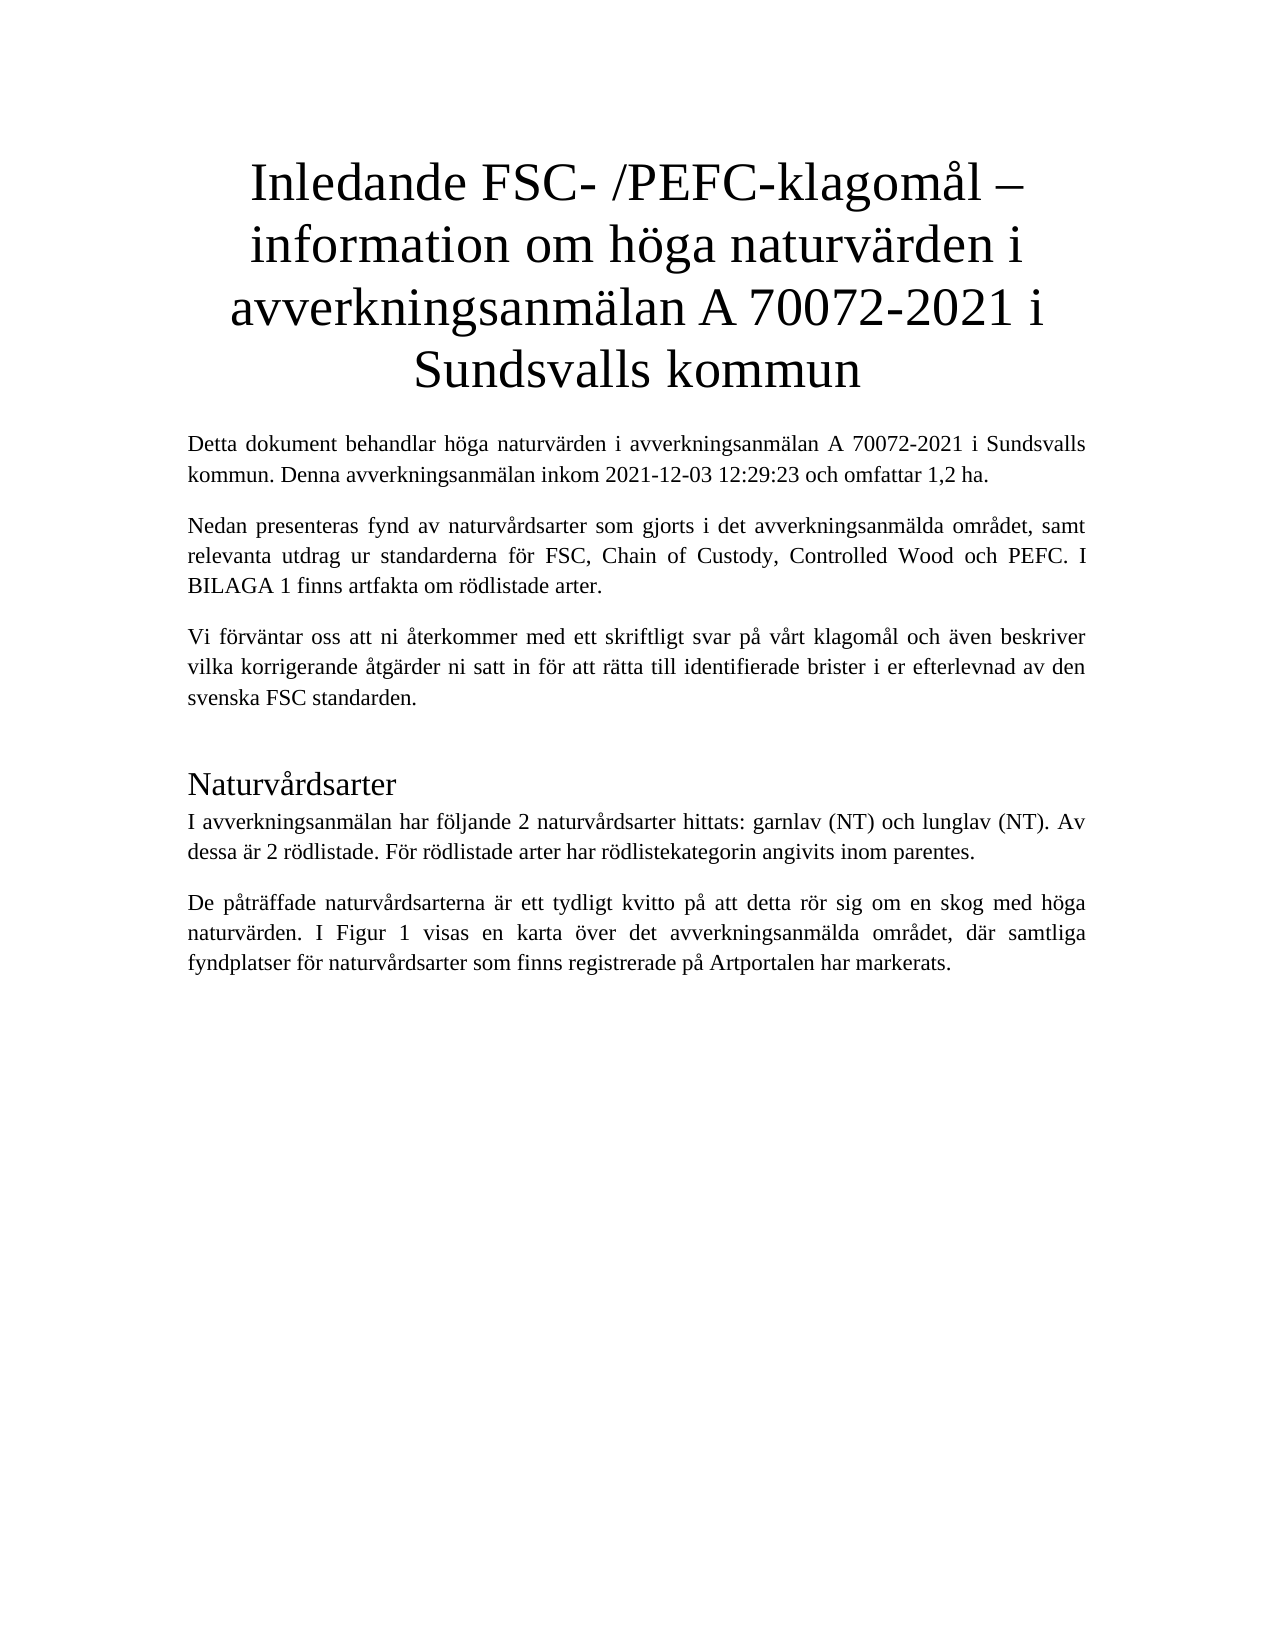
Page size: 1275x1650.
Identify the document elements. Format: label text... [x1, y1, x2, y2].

subtitle Naturvårdsarter [187, 764, 1087, 802]
text I avverkningsanmälan har följande 2 naturvårdsarter hittats: garnlav (NT) och lunglav (NT). Av dessa är 2 rödlistade. För rödlistade arter har rödlistekategorin angivits inom parentes. [187, 808, 1087, 864]
text Vi förväntar oss att ni återkommer med ett skriftligt svar på vårt klagomål och även beskriver vilka korrigerande åtgärder ni satt in för att rätta till identifierade brister i er efterlevnad av den svenska FSC standarden. [187, 623, 1087, 710]
title Inledande FSC- /PEFC-klagomål – information om höga naturvärden i avverkningsanmälan A 70072-2021 i Sundsvalls kommun [187, 150, 1087, 399]
text De påträffade naturvårdsarterna är ett tydligt kvitto på att detta rör sig om en skog med höga naturvärden. I Figur 1 visas en karta över det avverkningsanmälda området, där samtliga fyndplatser för naturvårdsarter som finns registrerade på Artportalen har markerats. [187, 889, 1087, 976]
text Nedan presenteras fynd av naturvårdsarter som gjorts i det avverkningsanmälda området, samt relevanta utdrag ur standarderna för FSC, Chain of Custody, Controlled Wood och PEFC. I BILAGA 1 finns artfakta om rödlistade arter. [187, 512, 1087, 598]
text Detta dokument behandlar höga naturvärden i avverkningsanmälan A 70072-2021 i Sundsvalls kommun. Denna avverkningsanmälan inkom 2021-12-03 12:29:23 och omfattar 1,2 ha. [187, 430, 1087, 487]
